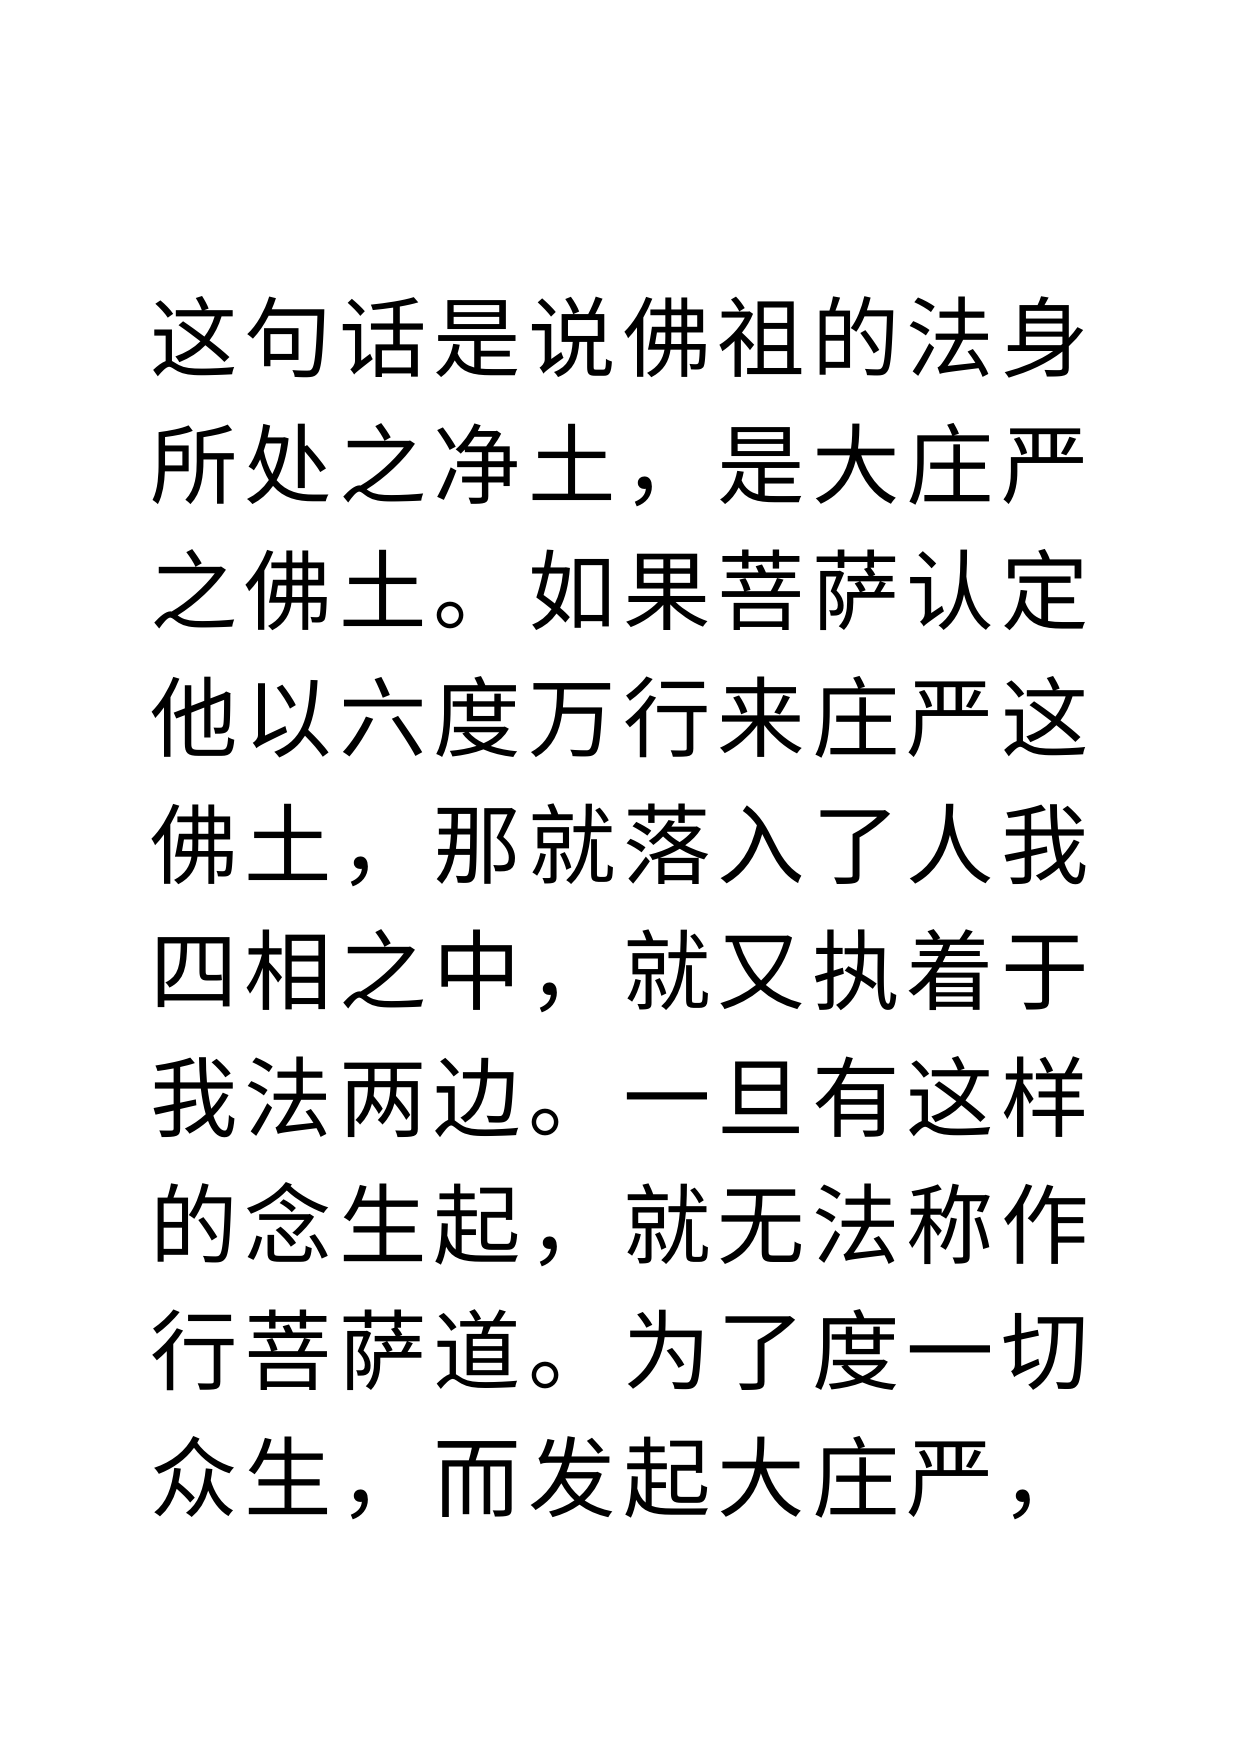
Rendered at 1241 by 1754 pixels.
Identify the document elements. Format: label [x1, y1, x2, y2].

text [150, 269, 1090, 1536]
